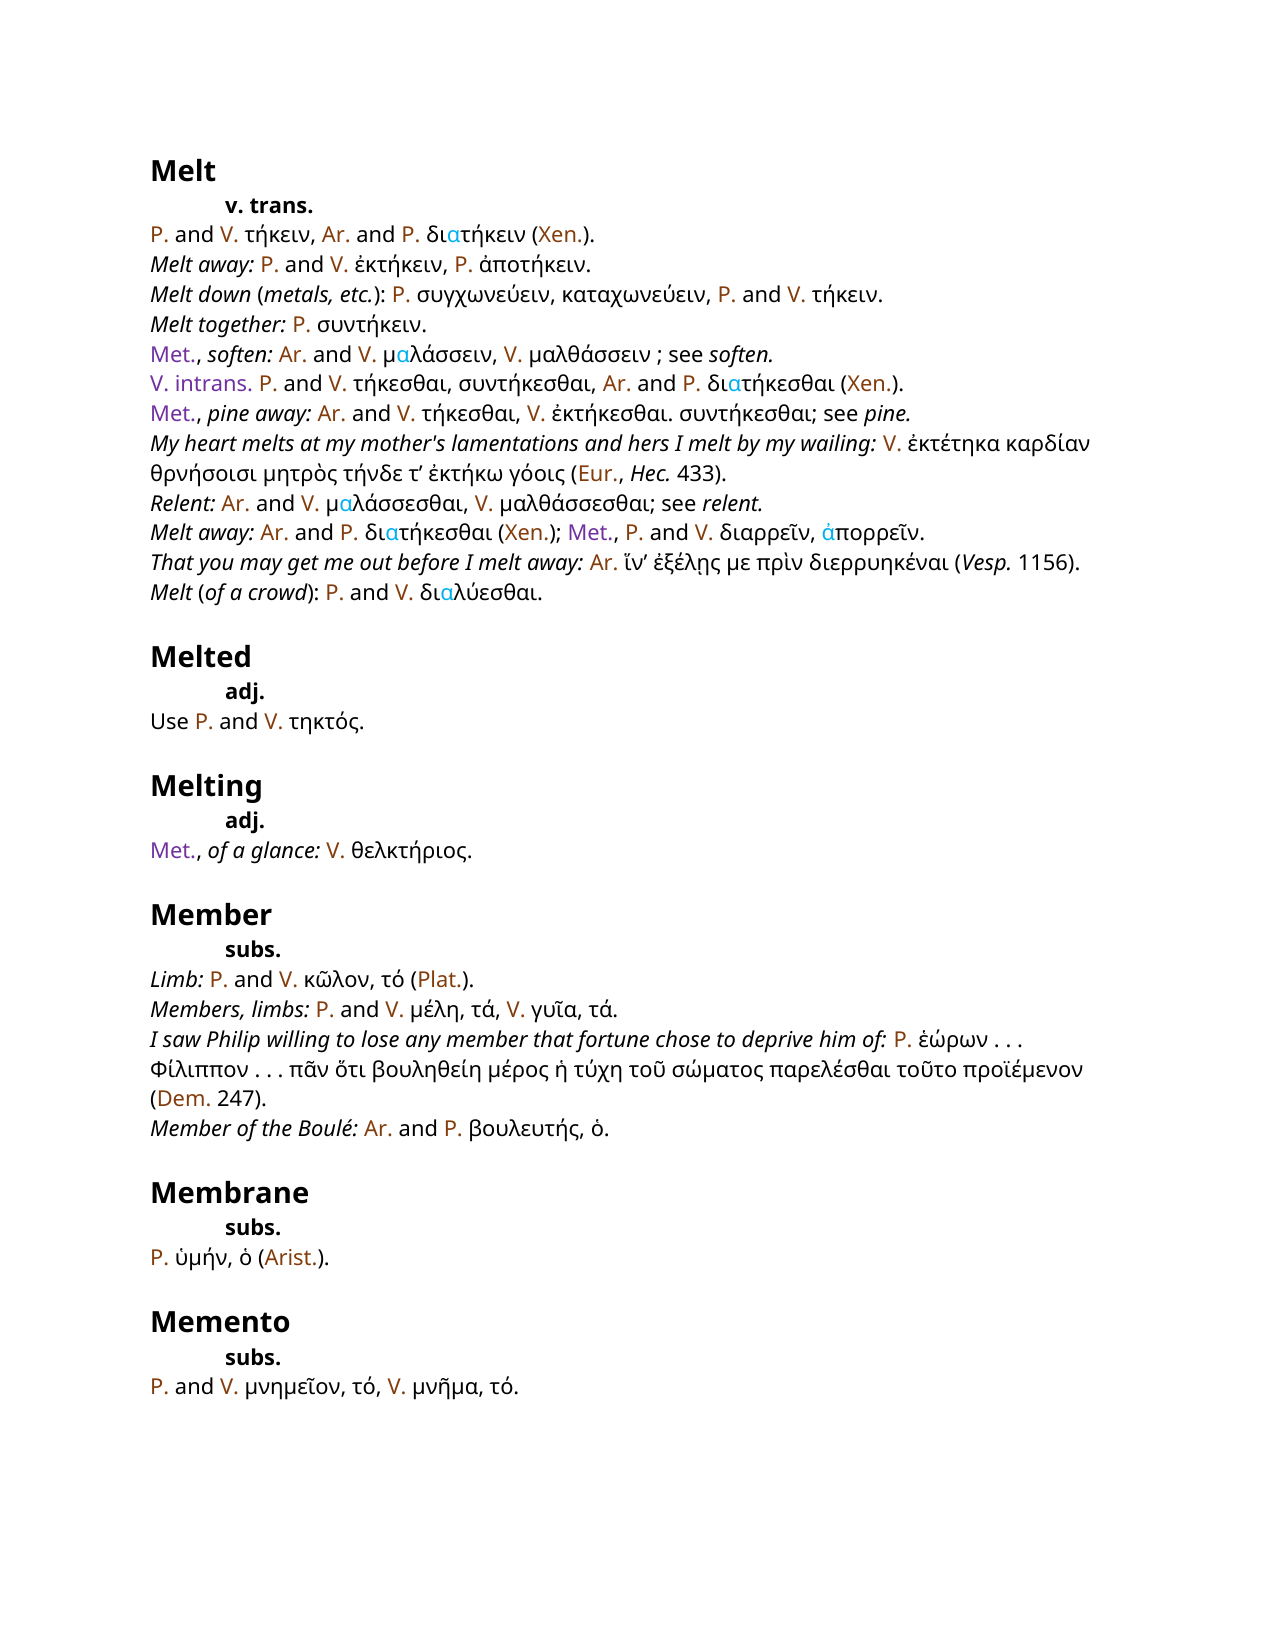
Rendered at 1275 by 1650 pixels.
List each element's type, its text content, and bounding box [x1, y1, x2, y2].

text Member of the Boulé: Ar. and P. βουλευτής, ὁ. [150, 1113, 1125, 1143]
text Melt down (metals, etc.): P. συγχωνεύειν, καταχωνεύειν, P. and V. τήκειν. [150, 279, 1125, 309]
text Member subs. [150, 895, 1125, 964]
text Melt (of a crowd): P. and V. διαλύεσθαι. [150, 577, 1125, 607]
text Melting adj. [150, 766, 1125, 835]
text Membrane subs. [150, 1173, 1125, 1242]
text P. and V. τήκειν, Ar. and P. διατήκειν (Xen.). [150, 219, 1125, 249]
text Melt away: P. and V. ἐκτήκειν, P. ἀποτήκειν. [150, 249, 1125, 279]
text Melt v. trans. [150, 150, 1125, 219]
text Met., of a glance: V. θελκτήριος. [150, 835, 1125, 865]
text Limb: P. and V. κῶλον, τό (Plat.). [150, 964, 1125, 994]
text P. and V. μνημεῖον, τό, V. μνῆμα, τό. [150, 1371, 1125, 1401]
text Met., pine away: Ar. and V. τήκεσθαι, V. ἐκτήκεσθαι. συντήκεσθαι; see pine. [150, 398, 1125, 428]
text That you may get me out before I melt away: Ar. ἵνʼ ἐξέλῃς με πρὶν διερρυηκέναι (Vesp. 1156). [150, 547, 1125, 577]
text Melt together: P. συντήκειν. [150, 309, 1125, 339]
text Use P. and V. τηκτός. [150, 706, 1125, 736]
text My heart melts at my mother's lamentations and hers I melt by my wailing: V. ἐκτέτηκα καρδίαν θρνήσοισι μητρὸς τήνδε τʼ ἐκτήκω γόοις (Eur., Hec. 433). [150, 428, 1125, 488]
text Met., soften: Ar. and V. μαλάσσειν, V. μαλθάσσειν ; see soften. [150, 339, 1125, 368]
text Relent: Ar. and V. μαλάσσεσθαι, V. μαλθάσσεσθαι; see relent. [150, 488, 1125, 517]
text I saw Philip willing to lose any member that fortune chose to deprive him of: P. ἑώρων . . . Φίλιππον . . . πᾶν ὅτι βουληθείη μέρος ἡ τύχη τοῦ σώματος παρελέσθαι τοῦτο προϊέμενον (Dem. 247). [150, 1024, 1125, 1113]
text Melted adj. [150, 637, 1125, 706]
text P. ὑμήν, ὁ (Arist.). [150, 1242, 1125, 1272]
text Members, limbs: P. and V. μέλη, τά, V. γυῖα, τά. [150, 994, 1125, 1024]
text Memento subs. [150, 1302, 1125, 1371]
text V. intrans. P. and V. τήκεσθαι, συντήκεσθαι, Ar. and P. διατήκεσθαι (Xen.). [150, 368, 1125, 398]
text Melt away: Ar. and P. διατήκεσθαι (Xen.); Met., P. and V. διαρρεῖν, ἀπορρεῖν. [150, 517, 1125, 547]
